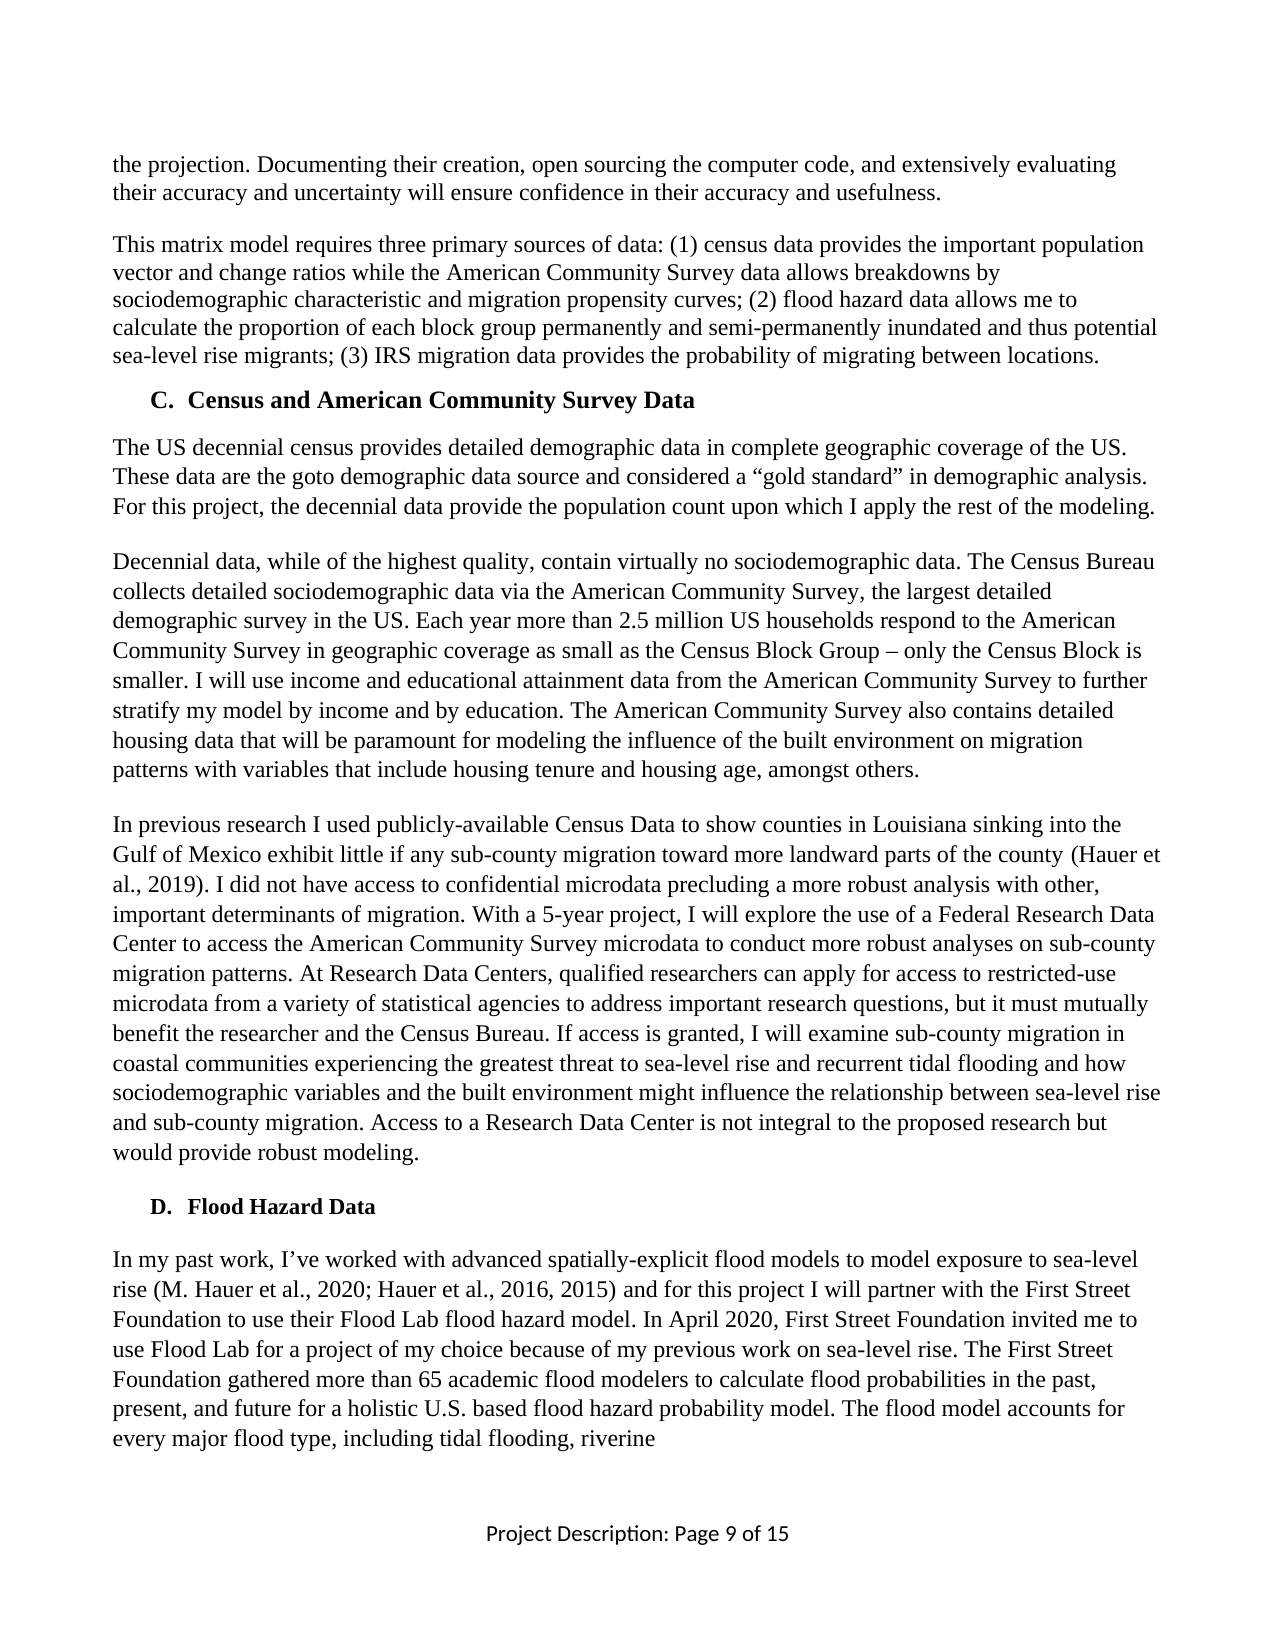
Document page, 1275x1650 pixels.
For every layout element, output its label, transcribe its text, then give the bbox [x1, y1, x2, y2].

text In previous research I used publicly-available Census Data to show counties in Louisiana sinking into the Gulf of Mexico exhibit little if any sub-county migration toward more landward parts of the county (Hauer et al., 2019). I did not have access to confidential microdata precluding a more robust analysis with other, important determinants of migration. With a 5-year project, I will explore the use of a Federal Research Data Center to access the American Community Survey microdata to conduct more robust analyses on sub-county migration patterns. At Research Data Centers, qualified researchers can apply for access to restricted-use microdata from a variety of statistical agencies to address important research questions, but it must mutually benefit the researcher and the Census Bureau. If access is granted, I will examine sub-county migration in coastal communities experiencing the greatest threat to sea-level rise and recurrent tidal flooding and how sociodemographic variables and the built environment might influence the relationship between sea-level rise and sub-county migration. Access to a Research Data Center is not integral to the proposed research but would provide robust modeling. [112, 810, 1162, 1166]
text In my past work, I’ve worked with advanced spatially-explicit flood models to model exposure to sea-level rise (M. Hauer et al., 2020; Hauer et al., 2016, 2015) and for this project I will partner with the First Street Foundation to use their Flood Lab flood hazard model. In April 2020, First Street Foundation invited me to use Flood Lab for a project of my choice because of my previous work on sea-level rise. The First Street Foundation gathered more than 65 academic flood modelers to calculate flood probabilities in the past, present, and future for a holistic U.S. based flood hazard probability model. The flood model accounts for every major flood type, including tidal flooding, riverine [112, 1246, 1162, 1452]
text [112, 150, 1162, 205]
list Census and American Community Survey Data [150, 385, 1162, 414]
text This matrix model requires three primary sources of data: (1) census data provides the important population vector and change ratios while the American Community Survey data allows breakdowns by sociodemographic characteristic and migration propensity curves; (2) flood hazard data allows me to calculate the proportion of each block group permanently and semi-permanently inundated and thus potential sea-level rise migrants; (3) IRS migration data provides the probability of migrating between locations. [112, 230, 1162, 368]
list Flood Hazard Data [150, 1193, 1162, 1219]
text Decennial data, while of the highest quality, contain virtually no sociodemographic data. The Census Bureau collects detailed sociodemographic data via the American Community Survey, the largest detailed demographic survey in the US. Each year more than 2.5 million US households respond to the American Community Survey in geographic coverage as small as the Census Block Group – only the Census Block is smaller. I will use income and educational attainment data from the American Community Survey to further stratify my model by income and by education. The American Community Survey also contains detailed housing data that will be paramount for modeling the influence of the built environment on migration patterns with variables that include housing tenure and housing age, amongst others. [112, 547, 1162, 783]
text The US decennial census provides detailed demographic data in complete geographic coverage of the US. These data are the goto demographic data source and considered a “gold standard” in demographic analysis. For this project, the decennial data provide the population count upon which I apply the rest of the modeling. [112, 433, 1162, 520]
